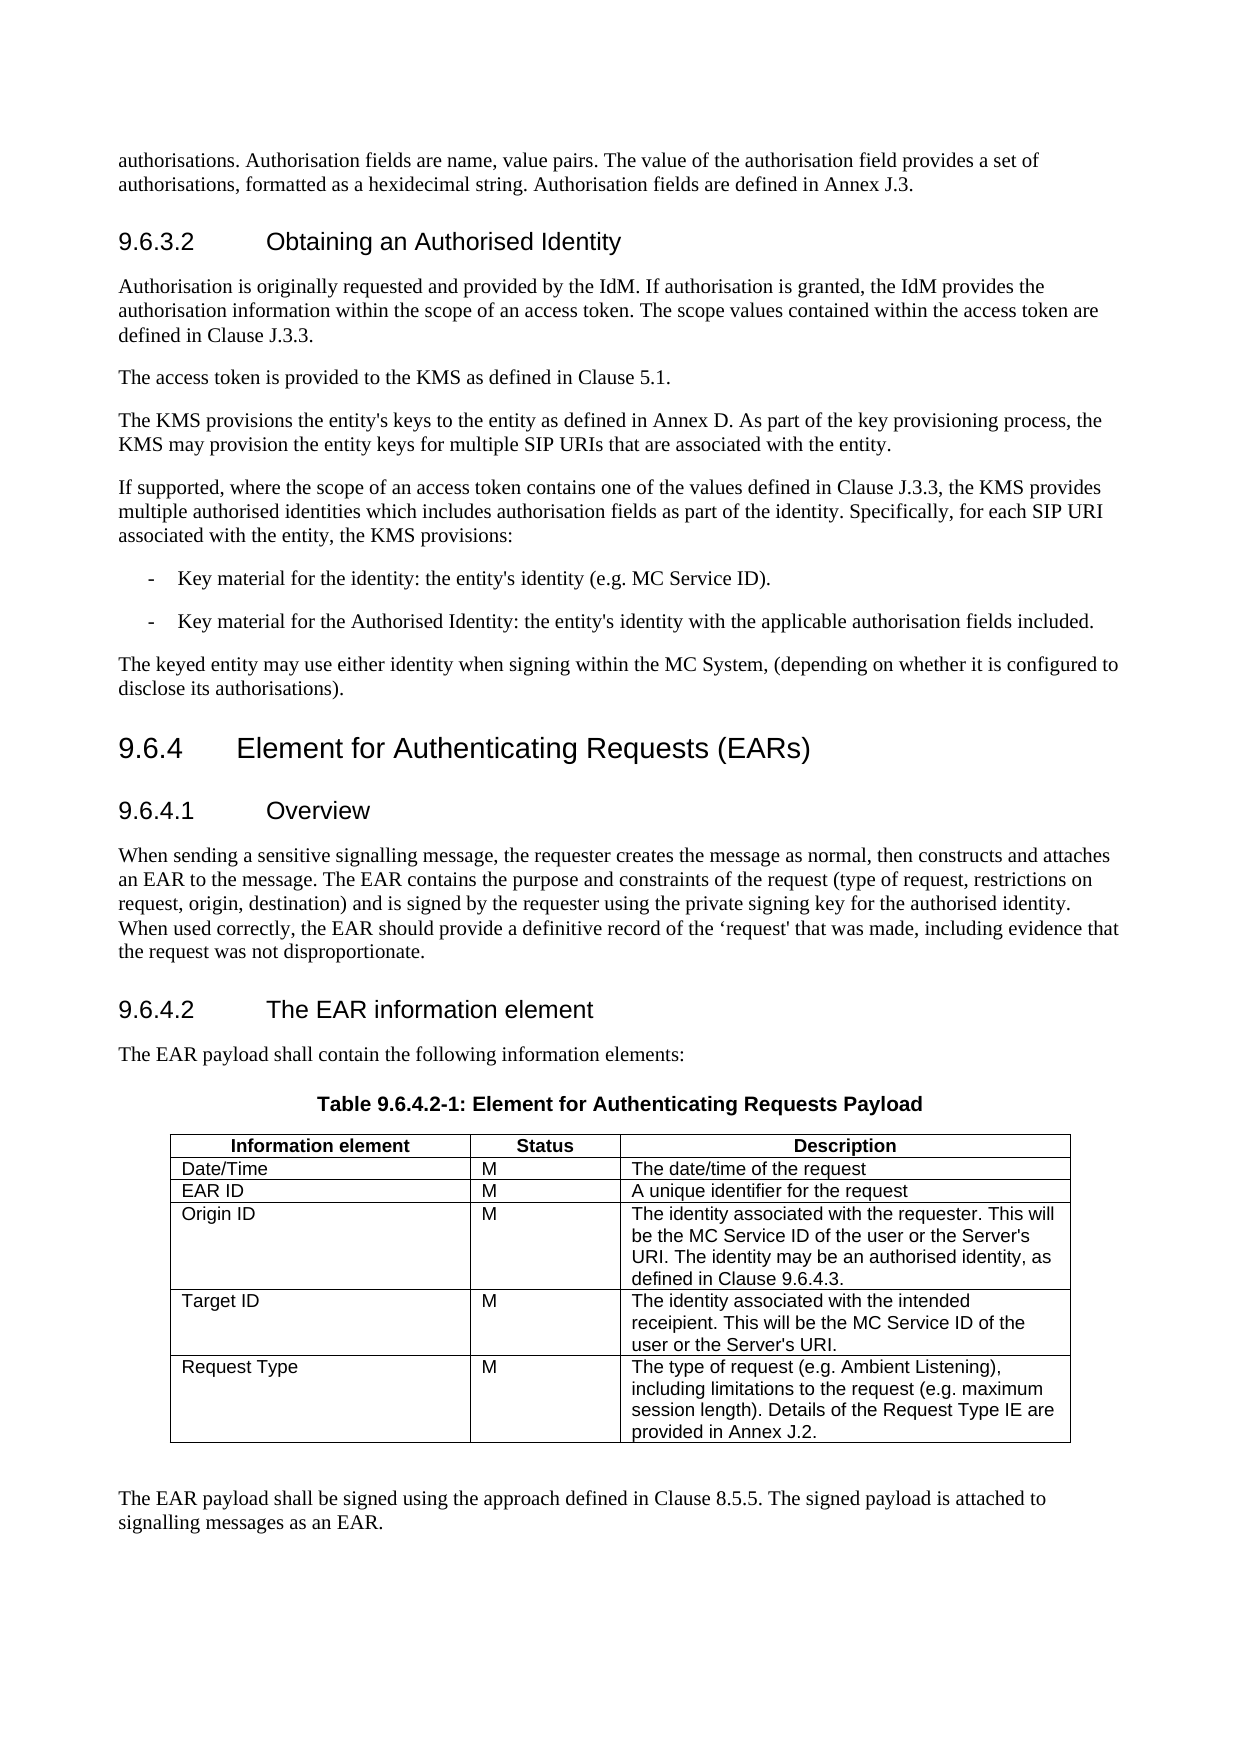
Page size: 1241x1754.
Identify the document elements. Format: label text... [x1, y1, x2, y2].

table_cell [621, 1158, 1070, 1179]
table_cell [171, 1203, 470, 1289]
text The EAR payload shall contain the following information elements: [118, 1042, 1122, 1066]
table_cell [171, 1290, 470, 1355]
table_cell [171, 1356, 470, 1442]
subtitle 9.6.4.1 Overview [118, 796, 1122, 824]
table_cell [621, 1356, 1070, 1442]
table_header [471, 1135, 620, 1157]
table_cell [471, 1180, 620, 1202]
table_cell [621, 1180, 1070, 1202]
text - Key material for the identity: the entity's identity (e.g. MC Service ID). [148, 566, 1122, 590]
subtitle 9.6.4.2 The EAR information element [118, 995, 1122, 1023]
text The EAR payload shall be signed using the approach defined in Clause 8.5.5. The signed payload is attached to signalling messages as an EAR. [118, 1486, 1122, 1534]
text The KMS provisions the entity's keys to the entity as defined in Annex D. As part of the key provisioning process, the KMS may provision the entity keys for multiple SIP URIs that are associated with the entity. [118, 408, 1122, 456]
text - Key material for the Authorised Identity: the entity's identity with the applicable authorisation fields included. [148, 609, 1122, 633]
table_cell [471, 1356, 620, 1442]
text The keyed entity may use either identity when signing within the MC System, (depending on whether it is configured to disclose its authorisations). [118, 652, 1122, 700]
text Table 9.6.4.2-1: Element for Authenticating Requests Payload [118, 1091, 1122, 1115]
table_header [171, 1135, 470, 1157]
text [118, 147, 1122, 196]
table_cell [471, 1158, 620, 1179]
text The access token is provided to the KMS as defined in Clause 5.1. [118, 365, 1122, 389]
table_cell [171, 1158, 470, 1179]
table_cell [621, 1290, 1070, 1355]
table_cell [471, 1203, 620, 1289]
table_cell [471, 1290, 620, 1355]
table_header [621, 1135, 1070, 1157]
text If supported, where the scope of an access token contains one of the values defined in Clause J.3.3, the KMS provides multiple authorised identities which includes authorisation fields as part of the identity. Specifically, for each SIP URI associated with the entity, the KMS provisions: [118, 475, 1122, 547]
text Authorisation is originally requested and provided by the IdM. If authorisation is granted, the IdM provides the authorisation information within the scope of an access token. The scope values contained within the access token are defined in Clause J.3.3. [118, 274, 1122, 347]
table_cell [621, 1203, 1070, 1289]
subtitle 9.6.4 Element for Authenticating Requests (EARs) [118, 731, 1122, 764]
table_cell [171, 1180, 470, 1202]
text When sending a sensitive signalling message, the requester creates the message as normal, then constructs and attaches an EAR to the message. The EAR contains the purpose and constraints of the request (type of request, restrictions on request, origin, destination) and is signed by the requester using the private signing key for the authorised identity. When used correctly, the EAR should provide a definitive record of the ‘request' that was made, including evidence that the request was not disproportionate. [118, 843, 1122, 963]
subtitle 9.6.3.2 Obtaining an Authorised Identity [118, 227, 1122, 256]
